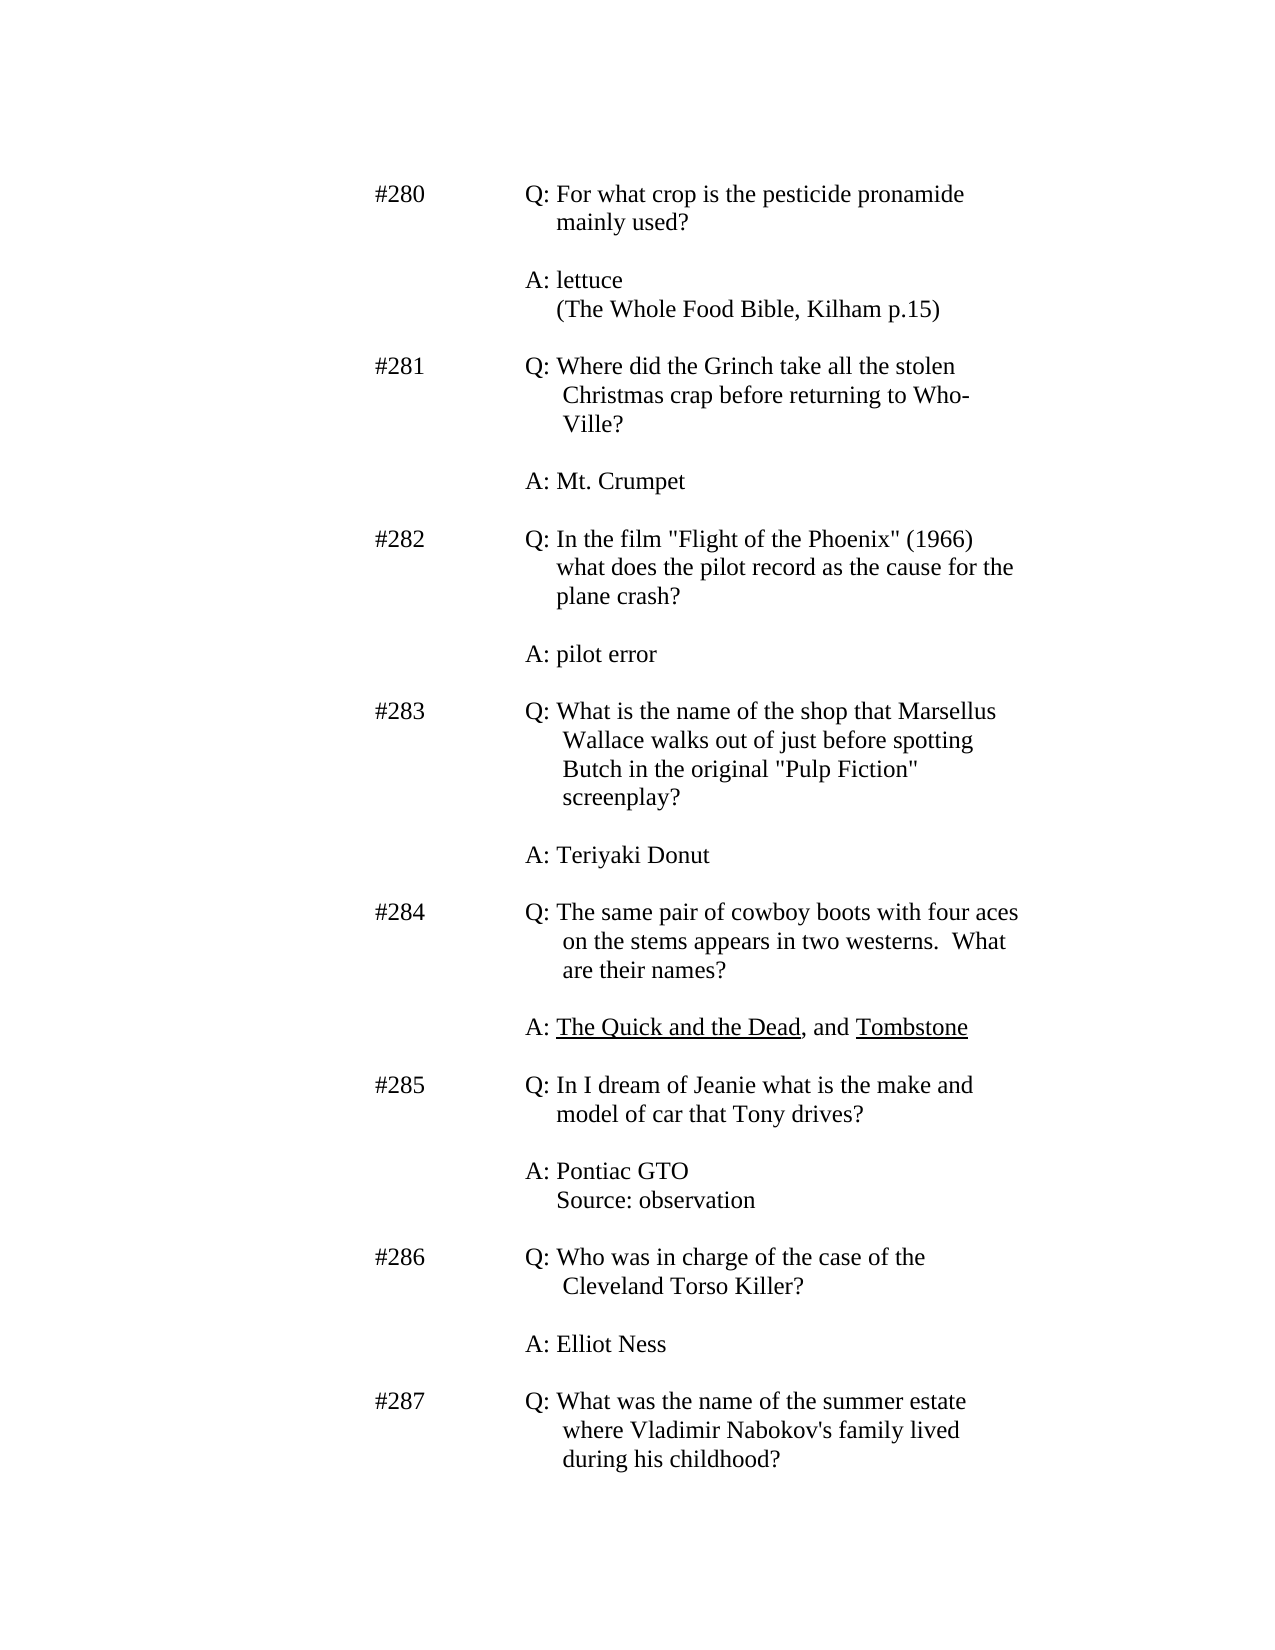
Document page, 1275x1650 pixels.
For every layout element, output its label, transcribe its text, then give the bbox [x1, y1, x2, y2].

text A: Mt. Crumpet [150, 466, 1125, 495]
text mainly used? [150, 207, 1125, 236]
text what does the pilot record as the cause for the [150, 552, 1125, 581]
text on the stems appears in two westerns. What [150, 926, 1125, 955]
text Wallace walks out of just before spotting [150, 725, 1125, 754]
text Christmas crap before returning to Who- [150, 380, 1125, 409]
text #282 Q: In the film "Flight of the Phoenix" (1966) [300, 524, 1125, 552]
text A: pilot error [150, 639, 1125, 667]
text (The Whole Food Bible, Kilham p.15) [150, 294, 1125, 322]
text during his childhood? [150, 1444, 1125, 1472]
text A: lettuce [150, 265, 1125, 294]
text A: Pontiac GTO [150, 1156, 1125, 1185]
text A: Teriyaki Donut [150, 840, 1125, 869]
text screenplay? [150, 782, 1125, 811]
text #281 Q: Where did the Grinch take all the stolen [300, 351, 1125, 380]
text #285 Q: In I dream of Jeanie what is the make and [300, 1070, 1125, 1099]
text plane crash? [150, 581, 1125, 610]
text where Vladimir Nabokov's family lived [150, 1415, 1125, 1444]
text #287 Q: What was the name of the summer estate [300, 1386, 1125, 1415]
text model of car that Tony drives? [150, 1099, 1125, 1127]
text #286 Q: Who was in charge of the case of the [150, 1242, 1125, 1271]
text A: Elliot Ness [150, 1329, 1125, 1357]
text #283 Q: What is the name of the shop that Marsellus [300, 696, 1125, 725]
text Butch in the original "Pulp Fiction" [150, 754, 1125, 782]
text Cleveland Torso Killer? [150, 1271, 1125, 1300]
text are their names? [150, 955, 1125, 984]
text #280 Q: For what crop is the pesticide pronamide [300, 179, 1125, 207]
text #284 Q: The same pair of cowboy boots with four aces [300, 897, 1125, 926]
text A: The Quick and the Dead, and Tombstone [150, 1012, 1125, 1041]
text Ville? [150, 409, 1125, 437]
text Source: observation [150, 1185, 1125, 1214]
